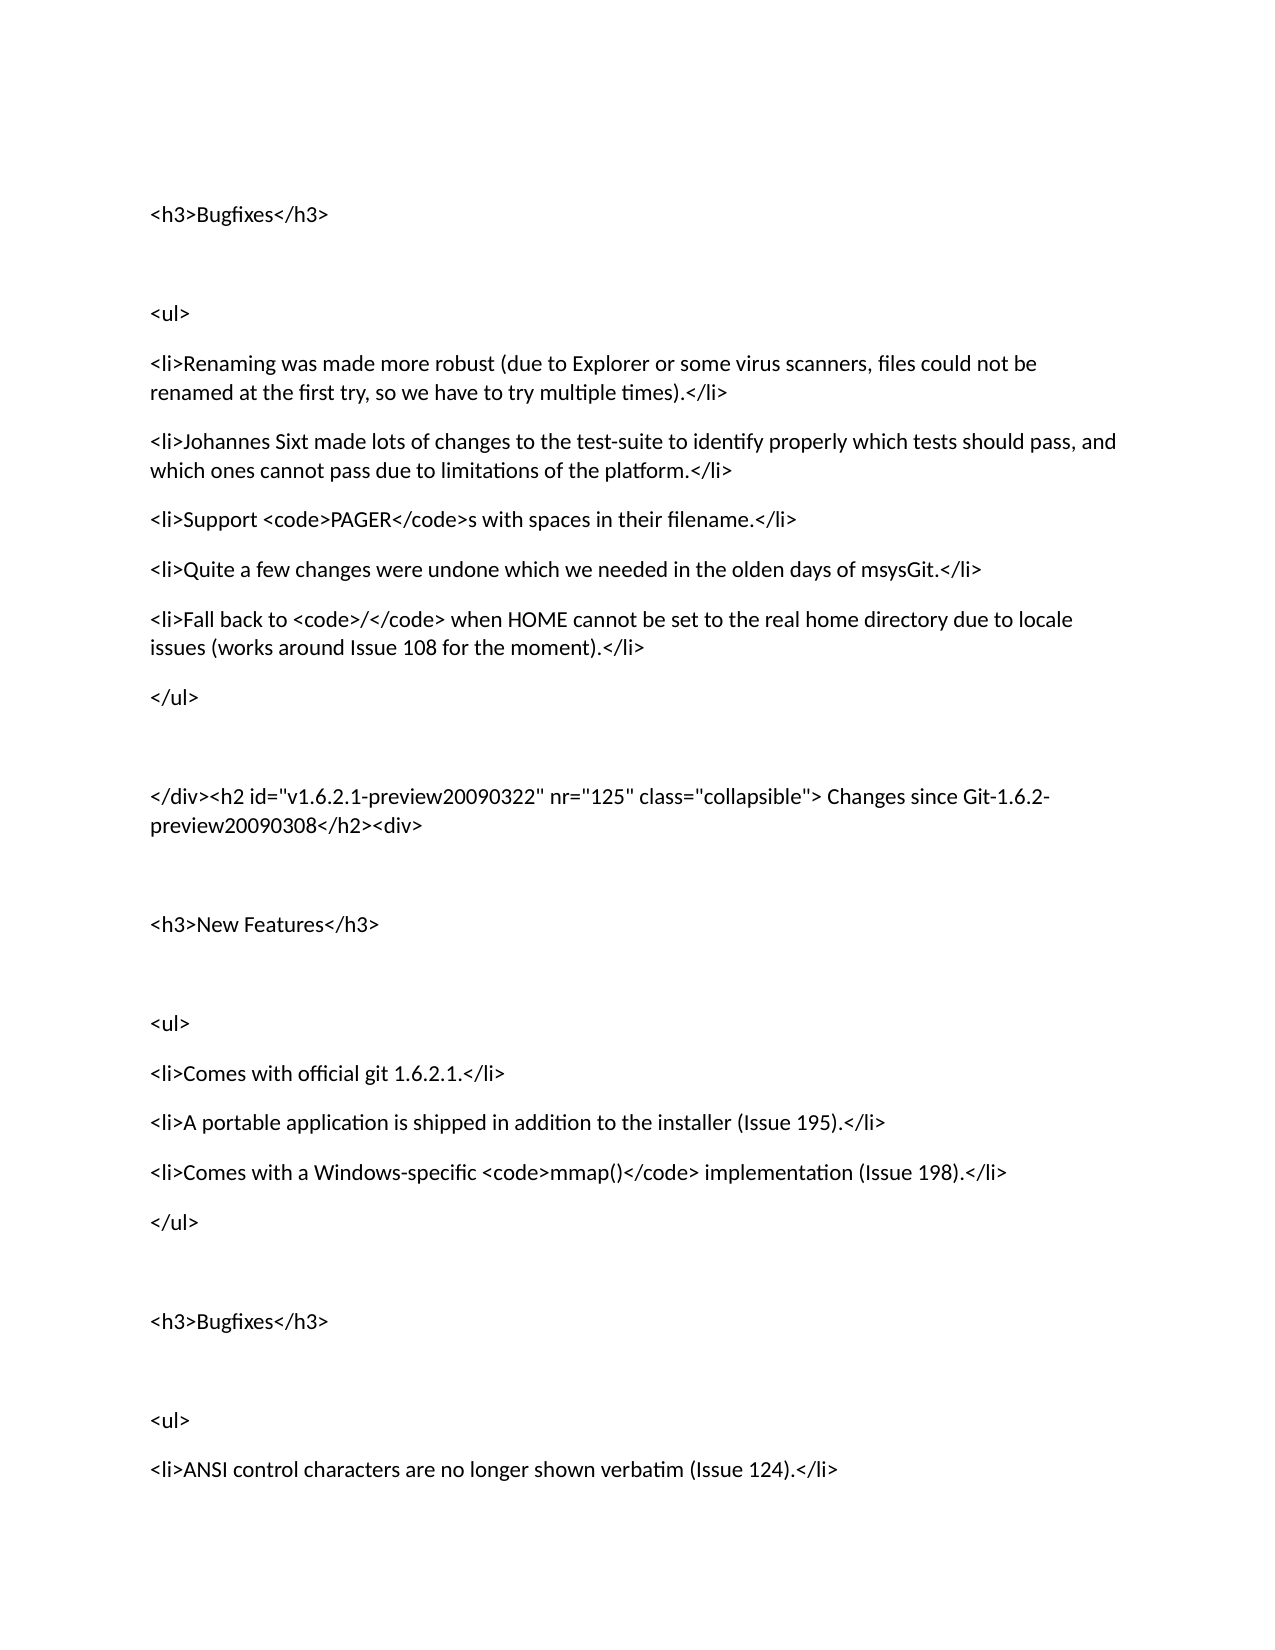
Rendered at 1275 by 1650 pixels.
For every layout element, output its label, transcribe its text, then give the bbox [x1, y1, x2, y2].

text </ul> [150, 1207, 1125, 1236]
text <li>Support <code>PAGER</code>s with spaces in their filename.</li> [150, 505, 1125, 534]
text <li>Johannes Sixt made lots of changes to the test-suite to identify properly which tests should pass, and which ones cannot pass due to limitations of the platform.</li> [150, 427, 1125, 484]
text <li>Comes with a Windows-specific <code>mmap()</code> implementation (Issue 198).</li> [150, 1157, 1125, 1186]
text <ul> [150, 1009, 1125, 1037]
text <li>A portable application is shipped in addition to the installer (Issue 195).</li> [150, 1108, 1125, 1137]
text <h3>Bugfixes</h3> [150, 199, 1125, 228]
text <h3>Bugfixes</h3> [150, 1306, 1125, 1335]
text <li>Fall back to <code>/</code> when HOME cannot be set to the real home directory due to locale issues (works around Issue 108 for the moment).</li> [150, 604, 1125, 662]
text <li>Comes with official git 1.6.2.1.</li> [150, 1058, 1125, 1087]
text <ul> [150, 299, 1125, 327]
text </ul> [150, 682, 1125, 711]
text <li>Renaming was made more robust (due to Explorer or some virus scanners, files could not be renamed at the first try, so we have to try multiple times).</li> [150, 348, 1125, 406]
text <ul> [150, 1405, 1125, 1434]
text <li>ANSI control characters are no longer shown verbatim (Issue 124).</li> [150, 1455, 1125, 1484]
text <li>Quite a few changes were undone which we needed in the olden days of msysGit.</li> [150, 554, 1125, 583]
text <h3>New Features</h3> [150, 909, 1125, 938]
text </div><h2 id="v1.6.2.1-preview20090322" nr="125" class="collapsible"> Changes since Git-1.6.2-preview20090308</h2><div> [150, 782, 1125, 839]
